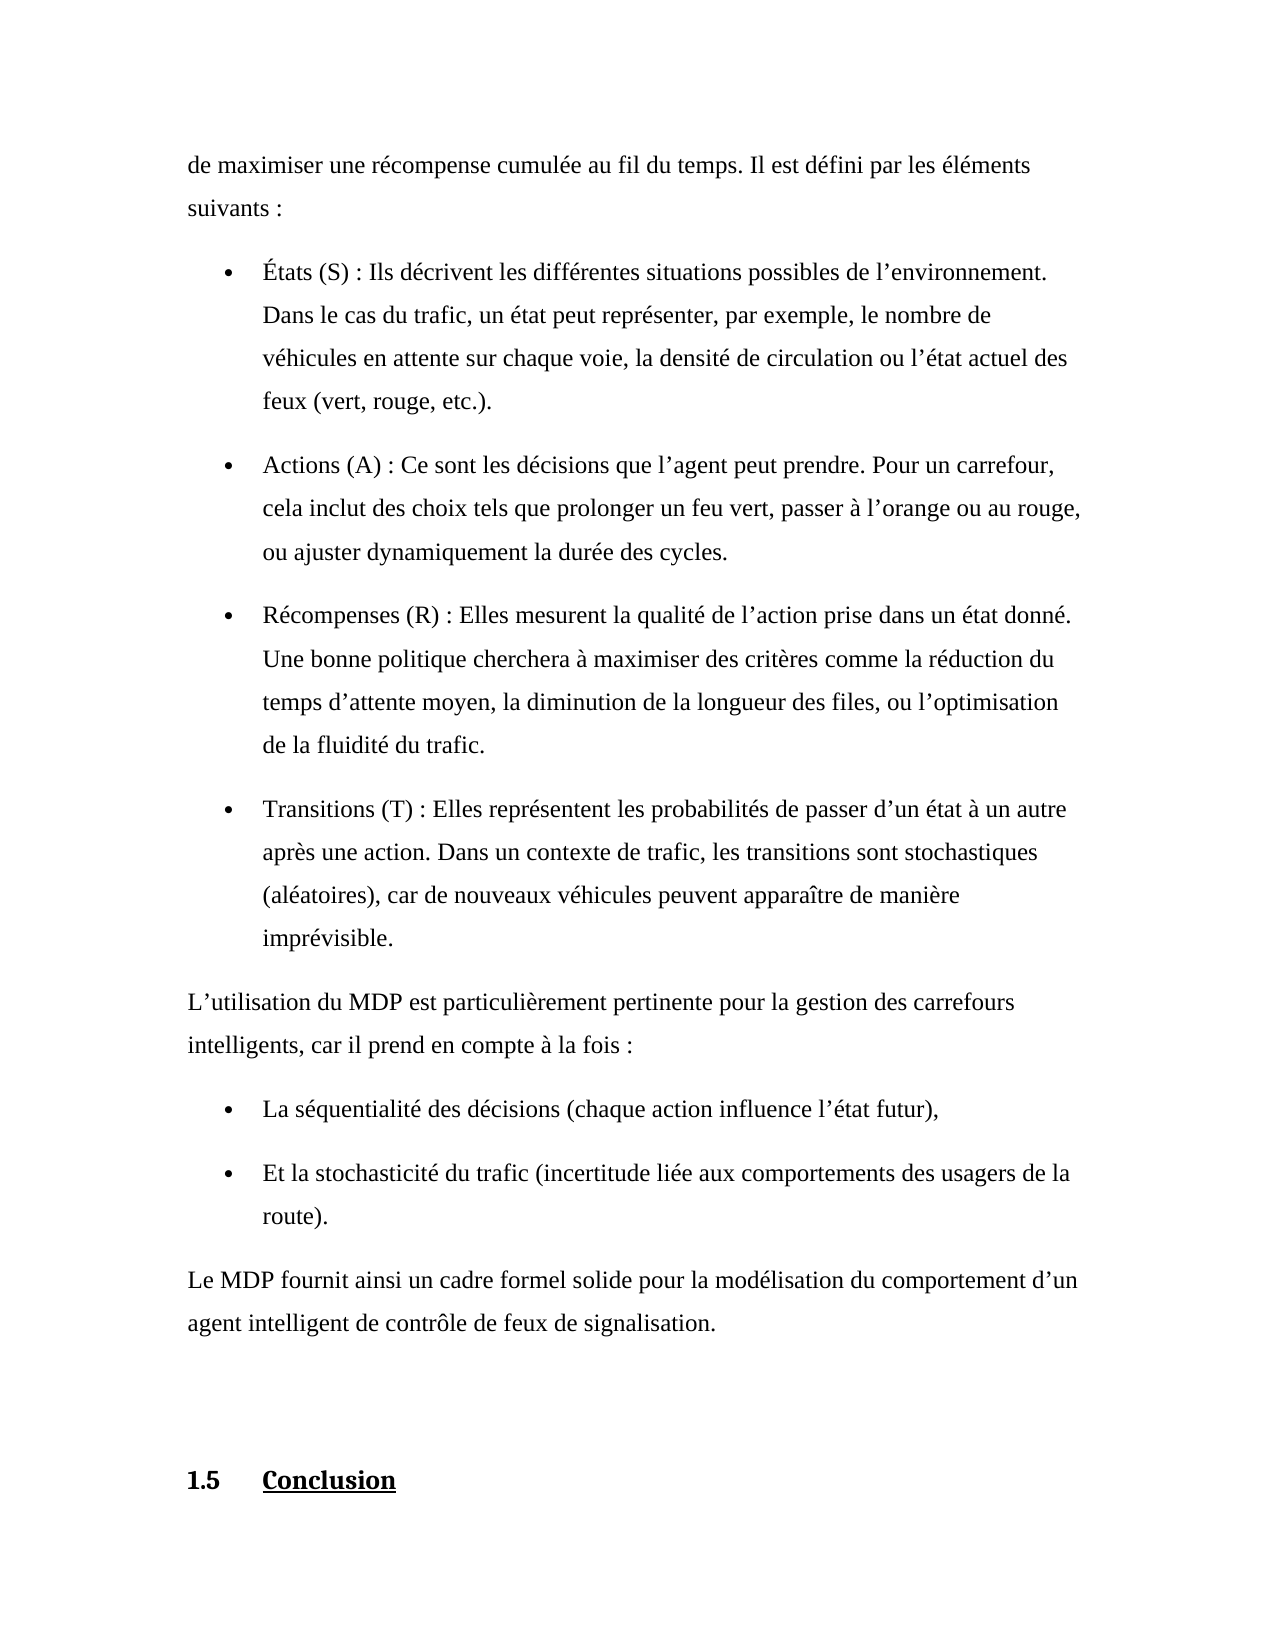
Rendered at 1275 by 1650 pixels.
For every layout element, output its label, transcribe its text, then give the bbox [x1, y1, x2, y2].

list Et la stochasticité du trafic (incertitude liée aux comportements des usagers de la route). [225, 1158, 1087, 1230]
text Le MDP fournit ainsi un cadre formel solide pour la modélisation du comportement d’un agent intelligent de contrôle de feux de signalisation. [187, 1265, 1087, 1337]
text L’utilisation du MDP est particulièrement pertinente pour la gestion des carrefours intelligents, car il prend en compte à la fois : [187, 987, 1087, 1059]
list Conclusion [187, 1465, 1087, 1496]
list Transitions (T) : Elles représentent les probabilités de passer d’un état à un autre après une action. Dans un contexte de trafic, les transitions sont stochastiques (aléatoires), car de nouveaux véhicules peuvent apparaître de manière imprévisible. [225, 794, 1087, 952]
list Actions (A) : Ce sont les décisions que l’agent peut prendre. Pour un carrefour, cela inclut des choix tels que prolonger un feu vert, passer à l’orange ou au rouge, ou ajuster dynamiquement la durée des cycles. [225, 450, 1087, 565]
list La séquentialité des décisions (chaque action influence l’état futur), [225, 1094, 1087, 1123]
list Récompenses (R) : Elles mesurent la qualité de l’action prise dans un état donné. Une bonne politique cherchera à maximiser des critères comme la réduction du temps d’attente moyen, la diminution de la longueur des files, ou l’optimisation de la fluidité du trafic. [225, 601, 1087, 759]
list États (S) : Ils décrivent les différentes situations possibles de l’environnement. Dans le cas du trafic, un état peut représenter, par exemple, le nombre de véhicules en attente sur chaque voie, la densité de circulation ou l’état actuel des feux (vert, rouge, etc.). [225, 257, 1087, 415]
